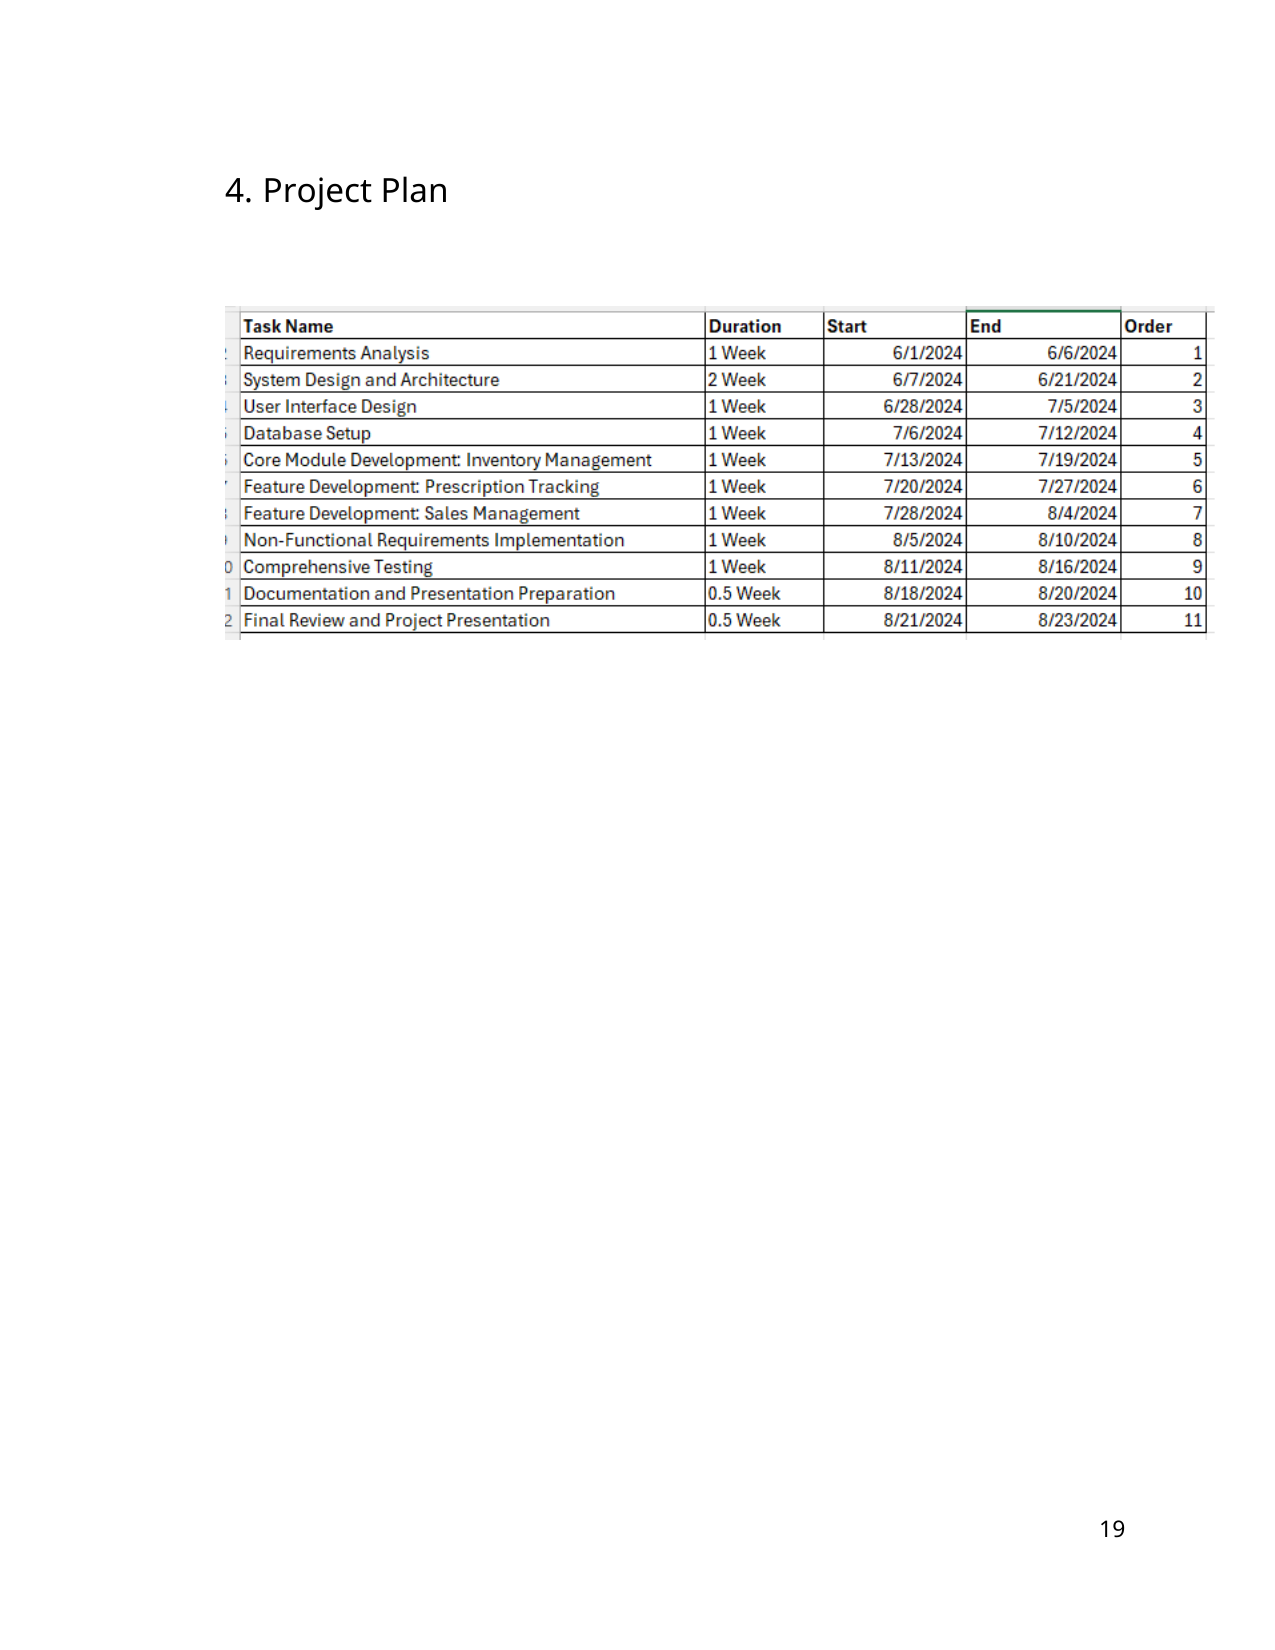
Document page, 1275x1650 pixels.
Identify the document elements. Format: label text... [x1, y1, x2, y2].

picture [225, 306, 1215, 640]
subtitle Project Plan [225, 167, 1125, 212]
